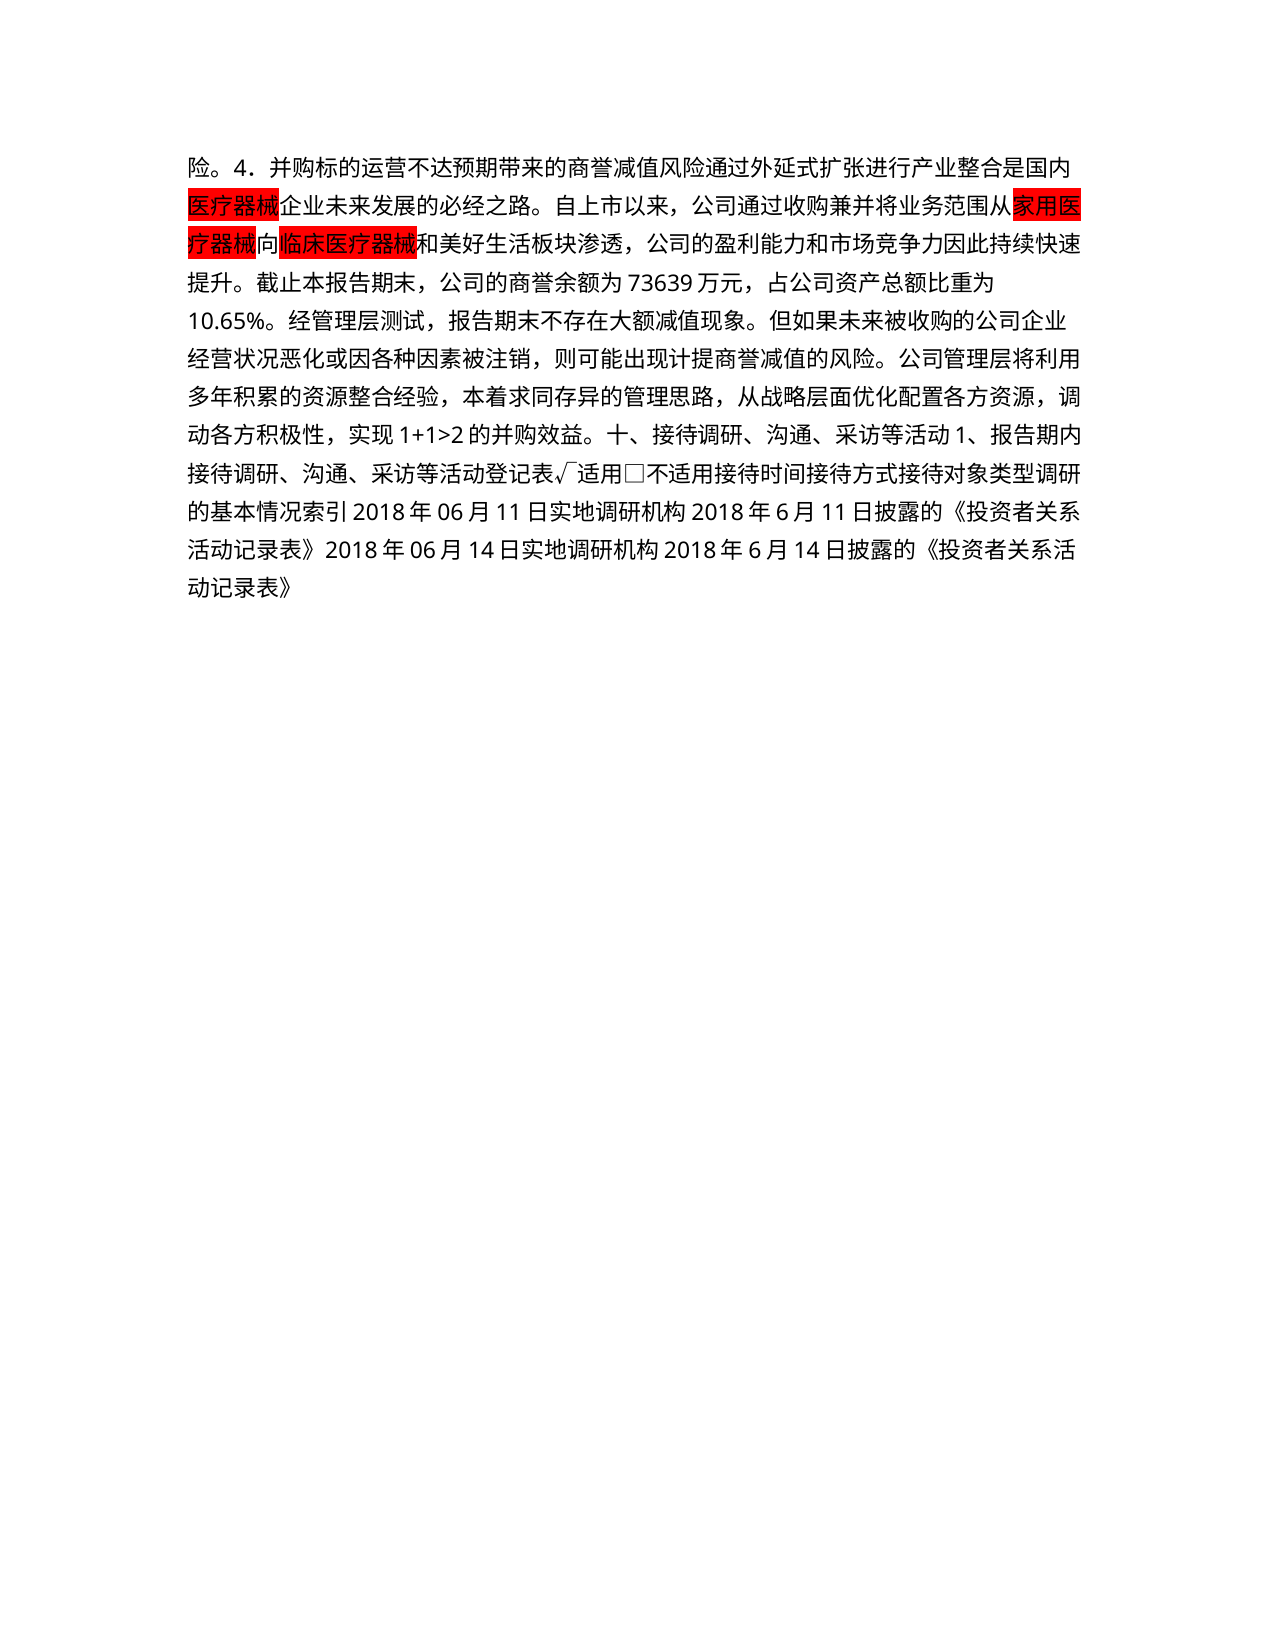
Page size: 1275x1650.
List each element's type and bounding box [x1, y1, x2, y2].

text [187, 150, 1087, 603]
